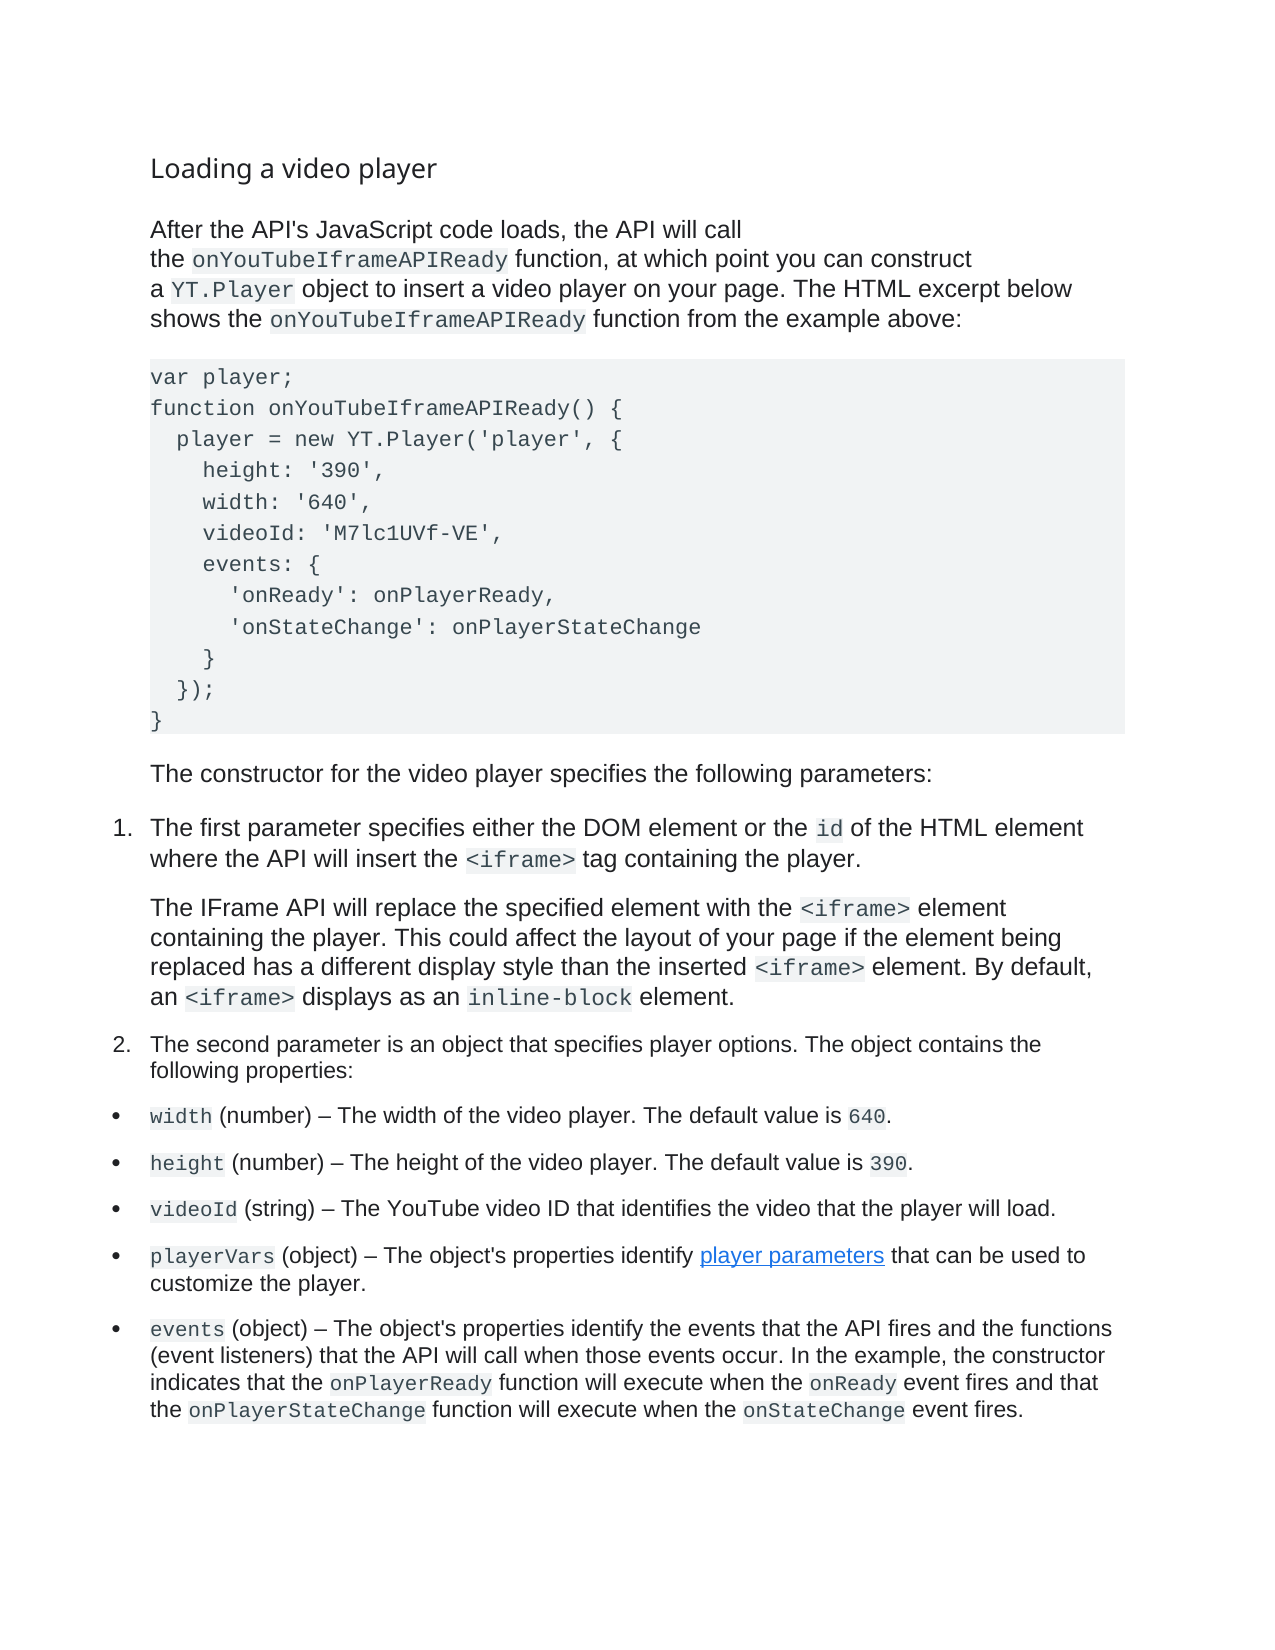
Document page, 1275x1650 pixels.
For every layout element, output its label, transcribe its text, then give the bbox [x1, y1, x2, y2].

text height: '390', [150, 453, 1125, 484]
list height (number) – The height of the video player. The default value is 390. [112, 1149, 1125, 1177]
text }); [150, 672, 1125, 703]
text The constructor for the video player specifies the following parameters: [150, 759, 1125, 788]
subtitle Loading a video player [150, 150, 1187, 187]
text After the API's JavaScript code loads, the API will call the onYouTubeIframeAPIReady function, at which point you can construct a YT.Player object to insert a video player on your page. The HTML excerpt below shows the onYouTubeIframeAPIReady function from the example above: [150, 215, 1125, 334]
text } [150, 703, 1125, 734]
list videoId (string) – The YouTube video ID that identifies the video that the player will load. [112, 1195, 1125, 1223]
text events: { [150, 547, 1125, 578]
text } [150, 641, 1125, 672]
text width: '640', [150, 484, 1125, 516]
text 'onReady': onPlayerReady, [150, 578, 1125, 609]
list The first parameter specifies either the DOM element or the id of the HTML element where the API will insert the <iframe> tag containing the player. [112, 813, 1125, 874]
text videoId: 'M7lc1UVf-VE', [150, 516, 1125, 547]
text 'onStateChange': onPlayerStateChange [150, 609, 1125, 641]
text function onYouTubeIframeAPIReady() { [150, 391, 1125, 422]
list width (number) – The width of the video player. The default value is 640. [112, 1102, 1125, 1130]
list playerVars (object) – The object's properties identify player parameters that can be used to customize the player. [112, 1242, 1125, 1296]
list events (object) – The object's properties identify the events that the API fires and the functions (event listeners) that the API will call when those events occur. In the example, the constructor indicates that the onPlayerReady function will execute when the onReady event fires and that the onPlayerStateChange function will execute when the onStateChange event fires. [112, 1315, 1125, 1424]
text The IFrame API will replace the specified element with the <iframe> element containing the player. This could affect the layout of your page if the element being replaced has a different display style than the inserted <iframe> element. By default, an <iframe> displays as an inline-block element. [150, 893, 1125, 1012]
text player = new YT.Player('player', { [150, 422, 1125, 453]
text var player; [150, 359, 1125, 391]
list The second parameter is an object that specifies player options. The object contains the following properties: [112, 1031, 1125, 1084]
